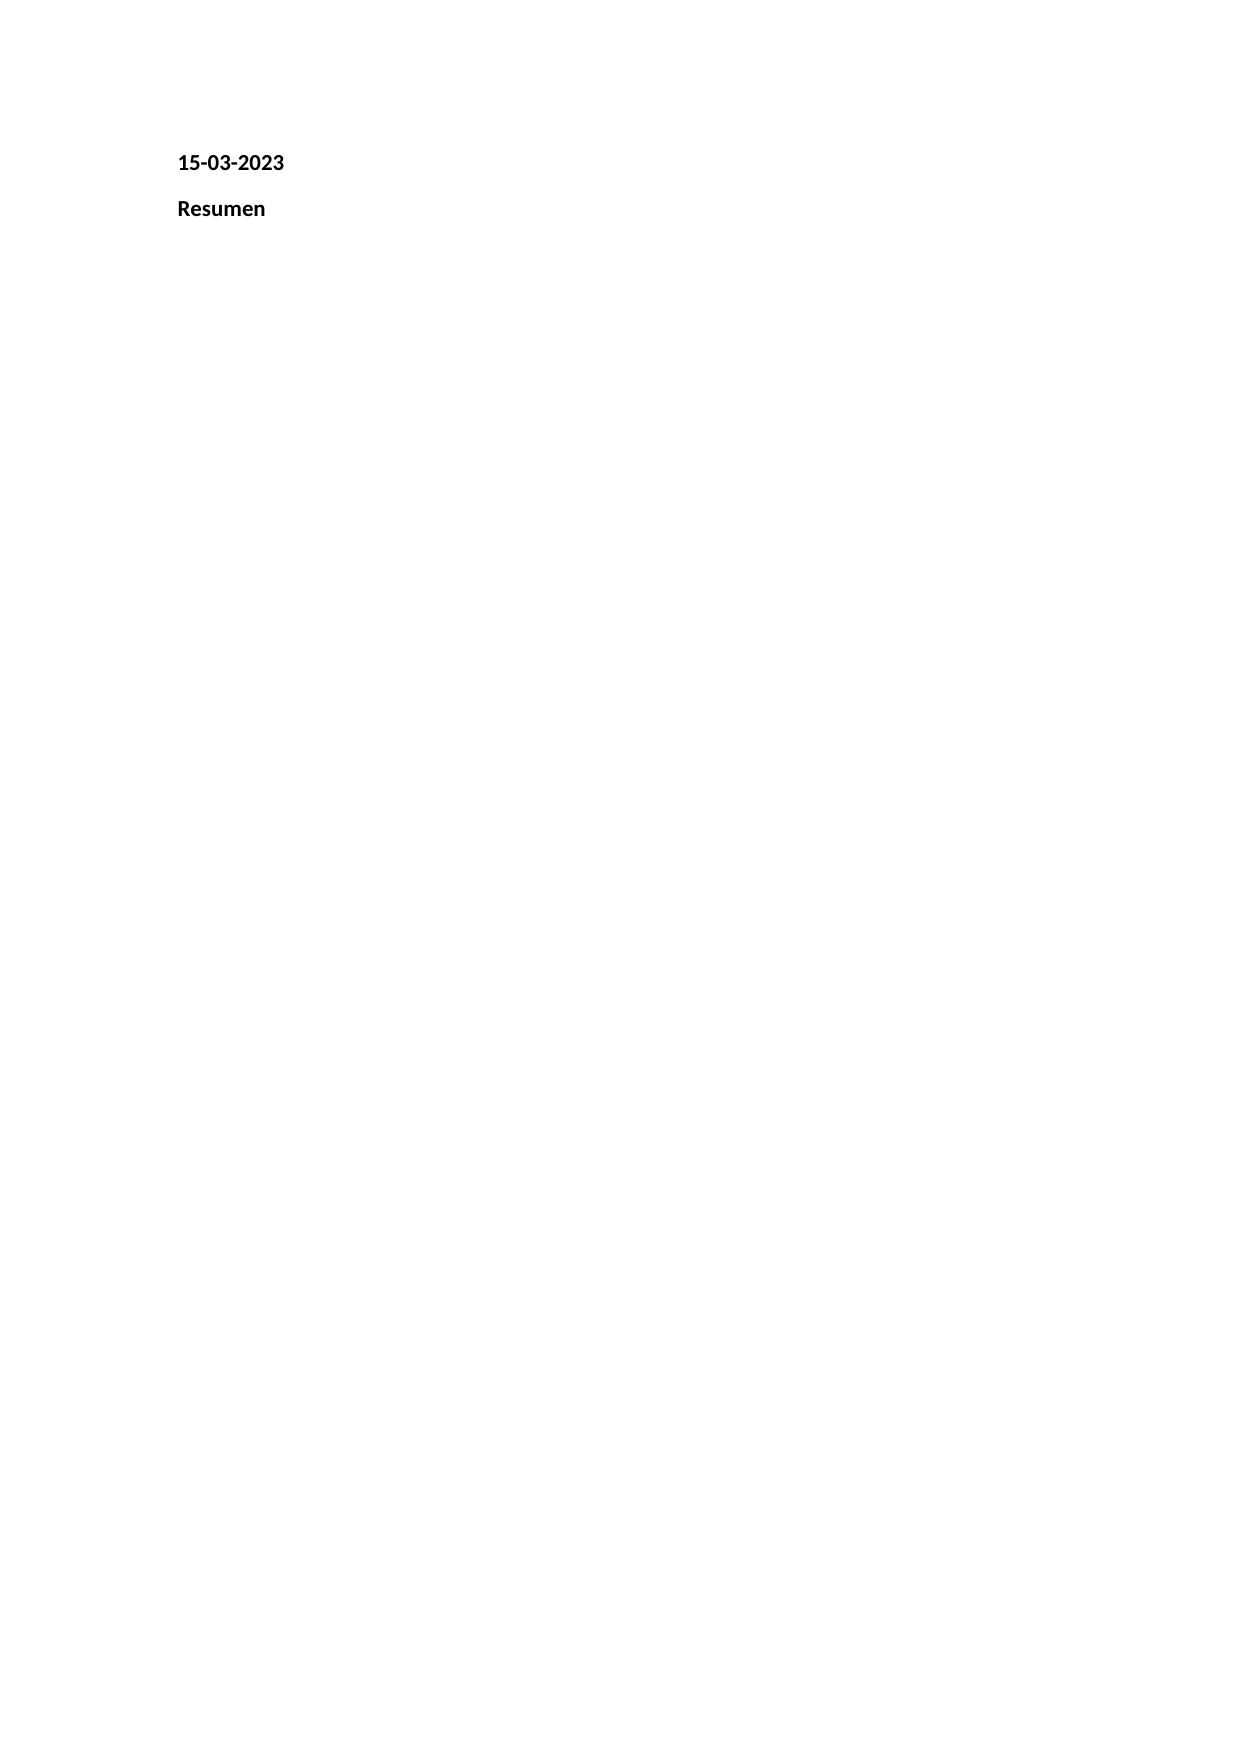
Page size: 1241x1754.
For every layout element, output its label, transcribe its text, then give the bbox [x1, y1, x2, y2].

text 15-03-2023 [177, 148, 1063, 176]
text Resumen [177, 194, 1063, 222]
